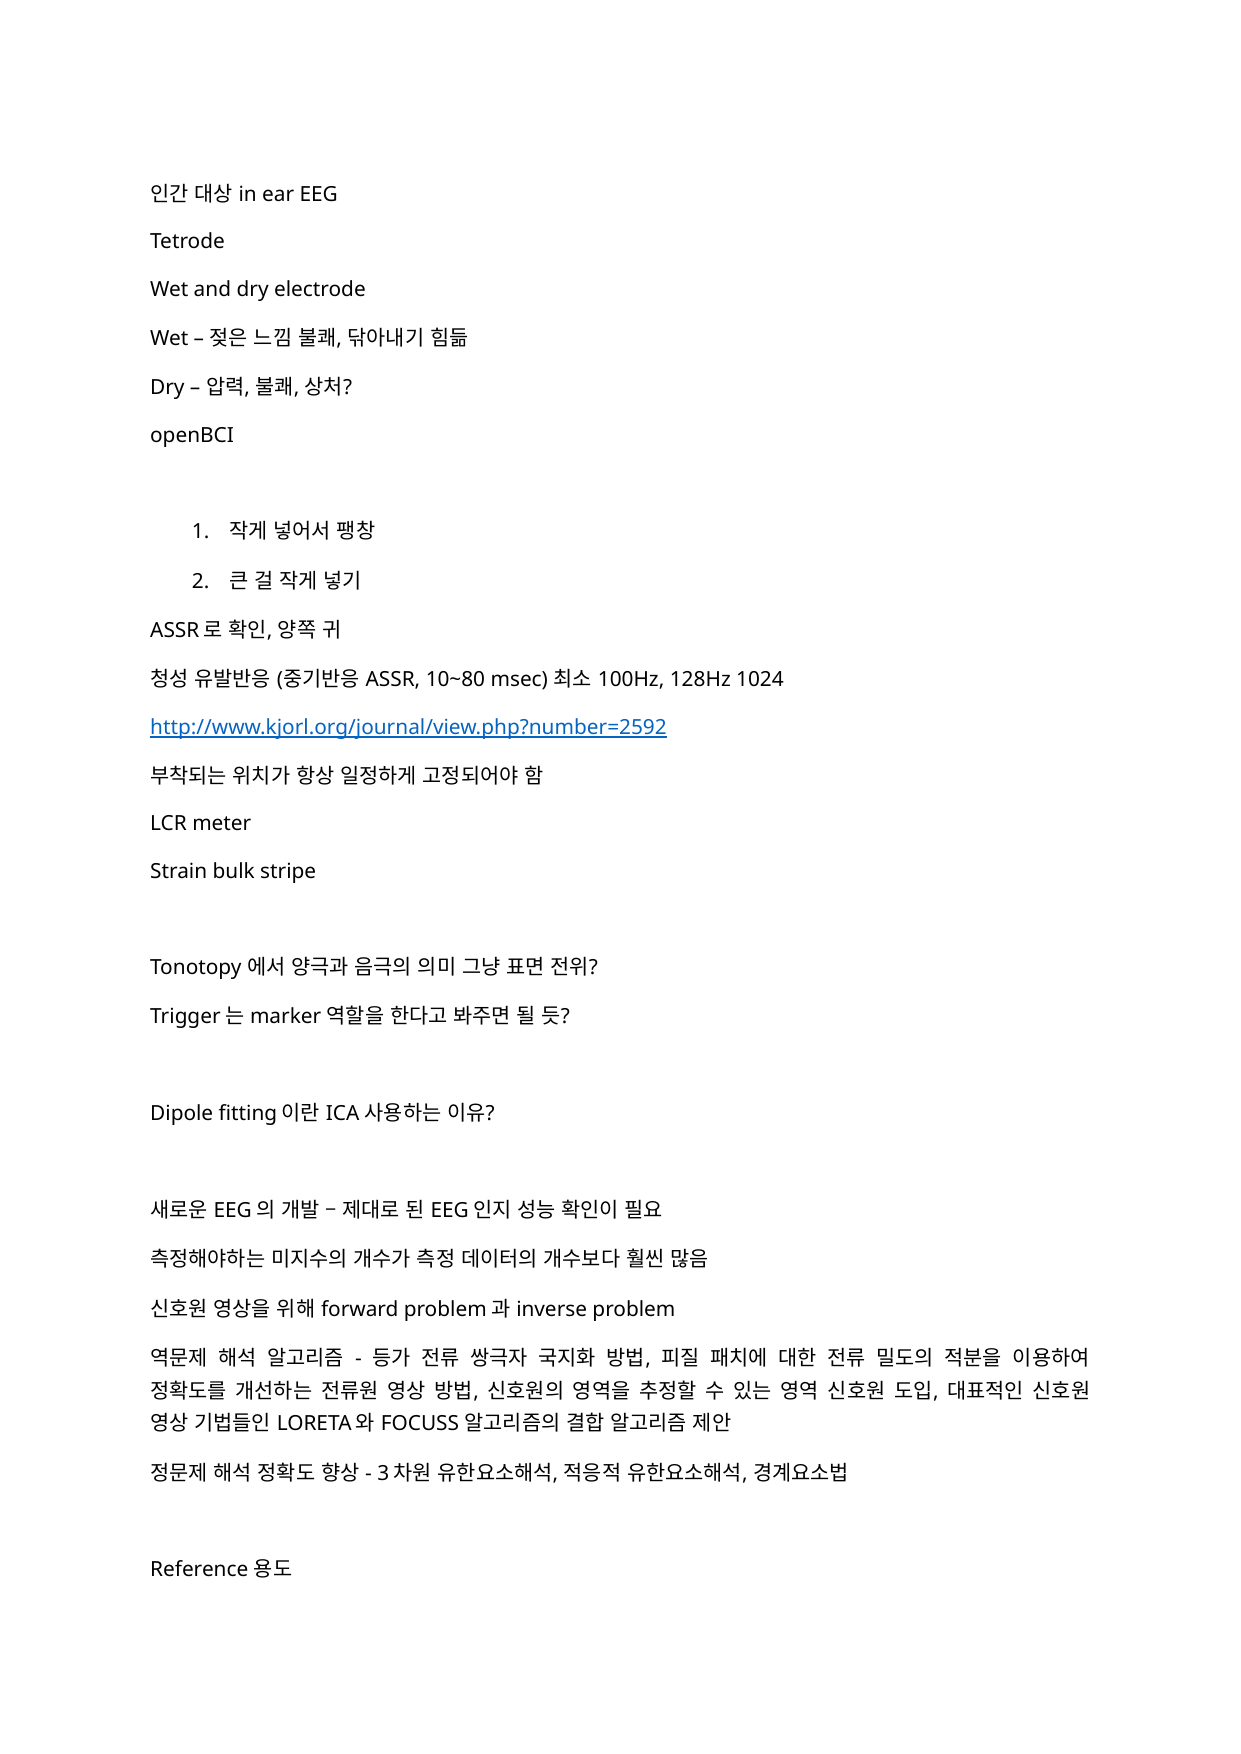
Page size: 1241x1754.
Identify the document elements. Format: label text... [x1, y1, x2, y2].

text Dipole fitting이란 ICA 사용하는 이유? [150, 1096, 1090, 1127]
list 작게 넣어서 팽창 [192, 514, 1090, 545]
text 부착되는 위치가 항상 일정하게 고정되어야 함 [150, 759, 1090, 789]
text LCR meter [150, 808, 1090, 837]
text 인간 대상 in ear EEG [150, 177, 1090, 207]
text Dry – 압력, 불쾌, 상처? [150, 371, 1090, 401]
text Wet and dry electrode [150, 274, 1090, 302]
text 새로운 EEG의 개발 – 제대로 된 EEG인지 성능 확인이 필요 [150, 1193, 1090, 1223]
text 청성 유발반응 (중기반응 ASSR, 10~80 msec) 최소 100Hz, 128Hz 1024 [150, 663, 1090, 693]
text 정문제 해석 정확도 향상 - 3차원 유한요소해석, 적응적 유한요소해석, 경계요소법 [150, 1456, 1090, 1486]
text ASSR로 확인, 양쪽 귀 [150, 613, 1090, 643]
text 측정해야하는 미지수의 개수가 측정 데이터의 개수보다 훨씬 많음 [150, 1242, 1090, 1273]
text Trigger는 marker 역할을 한다고 봐주면 될 듯? [150, 1000, 1090, 1030]
list 큰 걸 작게 넣기 [192, 564, 1090, 594]
text 역문제 해석 알고리즘 - 등가 전류 쌍극자 국지화 방법, 피질 패치에 대한 전류 밀도의 적분을 이용하여 정확도를 개선하는 전류원 영상 방법, 신호원의 영역을 추정할 수 있는 영역 신호원 도입, 대표적인 신호원 영상 기법들인 LORETA와 FOCUSS 알고리즘의 결합 알고리즘 제안 [150, 1341, 1090, 1437]
text openBCI [150, 420, 1090, 448]
text Strain bulk stripe [150, 856, 1090, 884]
text Tetrode [150, 227, 1090, 255]
text Wet – 젖은 느낌 불쾌, 닦아내기 힘듦 [150, 321, 1090, 351]
text http://www.kjorl.org/journal/view.php?number=2592 [150, 712, 1090, 740]
text Tonotopy 에서 양극과 음극의 의미 그냥 표면 전위? [150, 950, 1090, 981]
text Reference 용도 [150, 1553, 1090, 1583]
text 신호원 영상을 위해 forward problem과 inverse problem [150, 1292, 1090, 1322]
